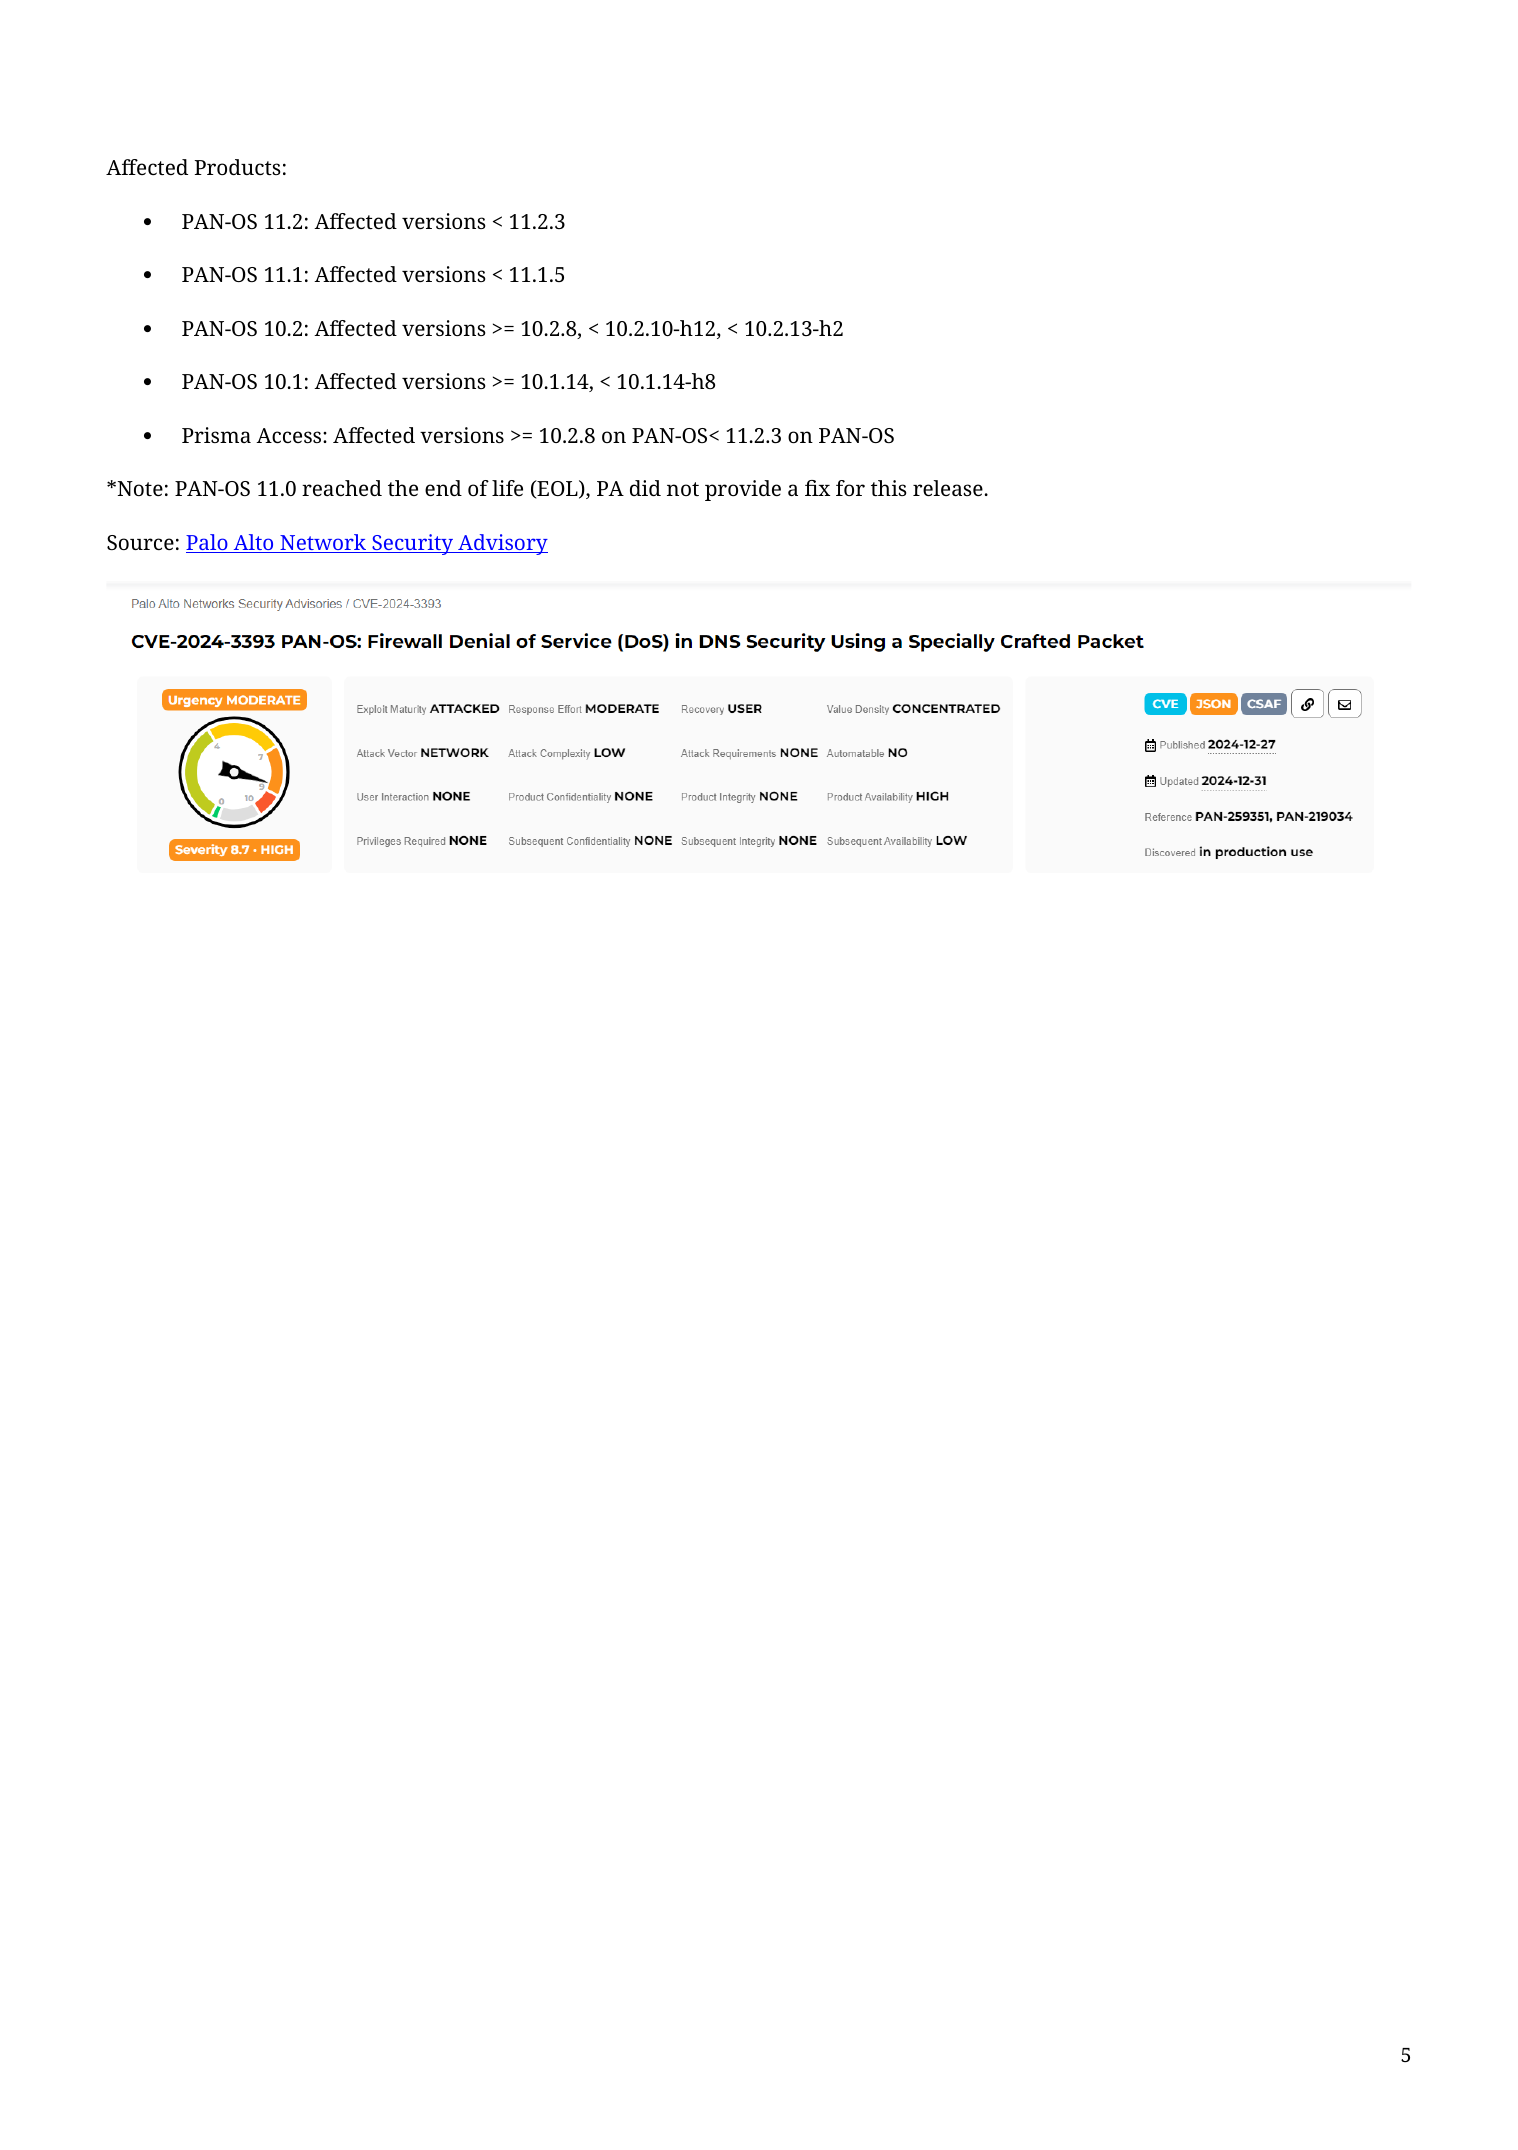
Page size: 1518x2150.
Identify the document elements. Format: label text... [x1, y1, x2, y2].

list PAN-OS 11.1: Affected versions < 11.1.5 [144, 260, 1411, 289]
picture [106, 581, 1412, 873]
text *Note: PAN-OS 11.0 reached the end of life (EOL), PA did not provide a fix for this release. [106, 474, 1411, 503]
list PAN-OS 11.2: Affected versions < 11.2.3 [144, 207, 1411, 235]
text Affected Products: [106, 153, 1411, 182]
list PAN-OS 10.1: Affected versions >= 10.1.14, < 10.1.14-h8 [144, 367, 1411, 396]
list Prisma Access: Affected versions >= 10.2.8 on PAN-OS< 11.2.3 on PAN-OS [144, 421, 1411, 449]
list PAN-OS 10.2: Affected versions >= 10.2.8, < 10.2.10-h12, < 10.2.13-h2 [144, 314, 1411, 342]
text Source: Palo Alto Network Security Advisory [106, 528, 1411, 556]
